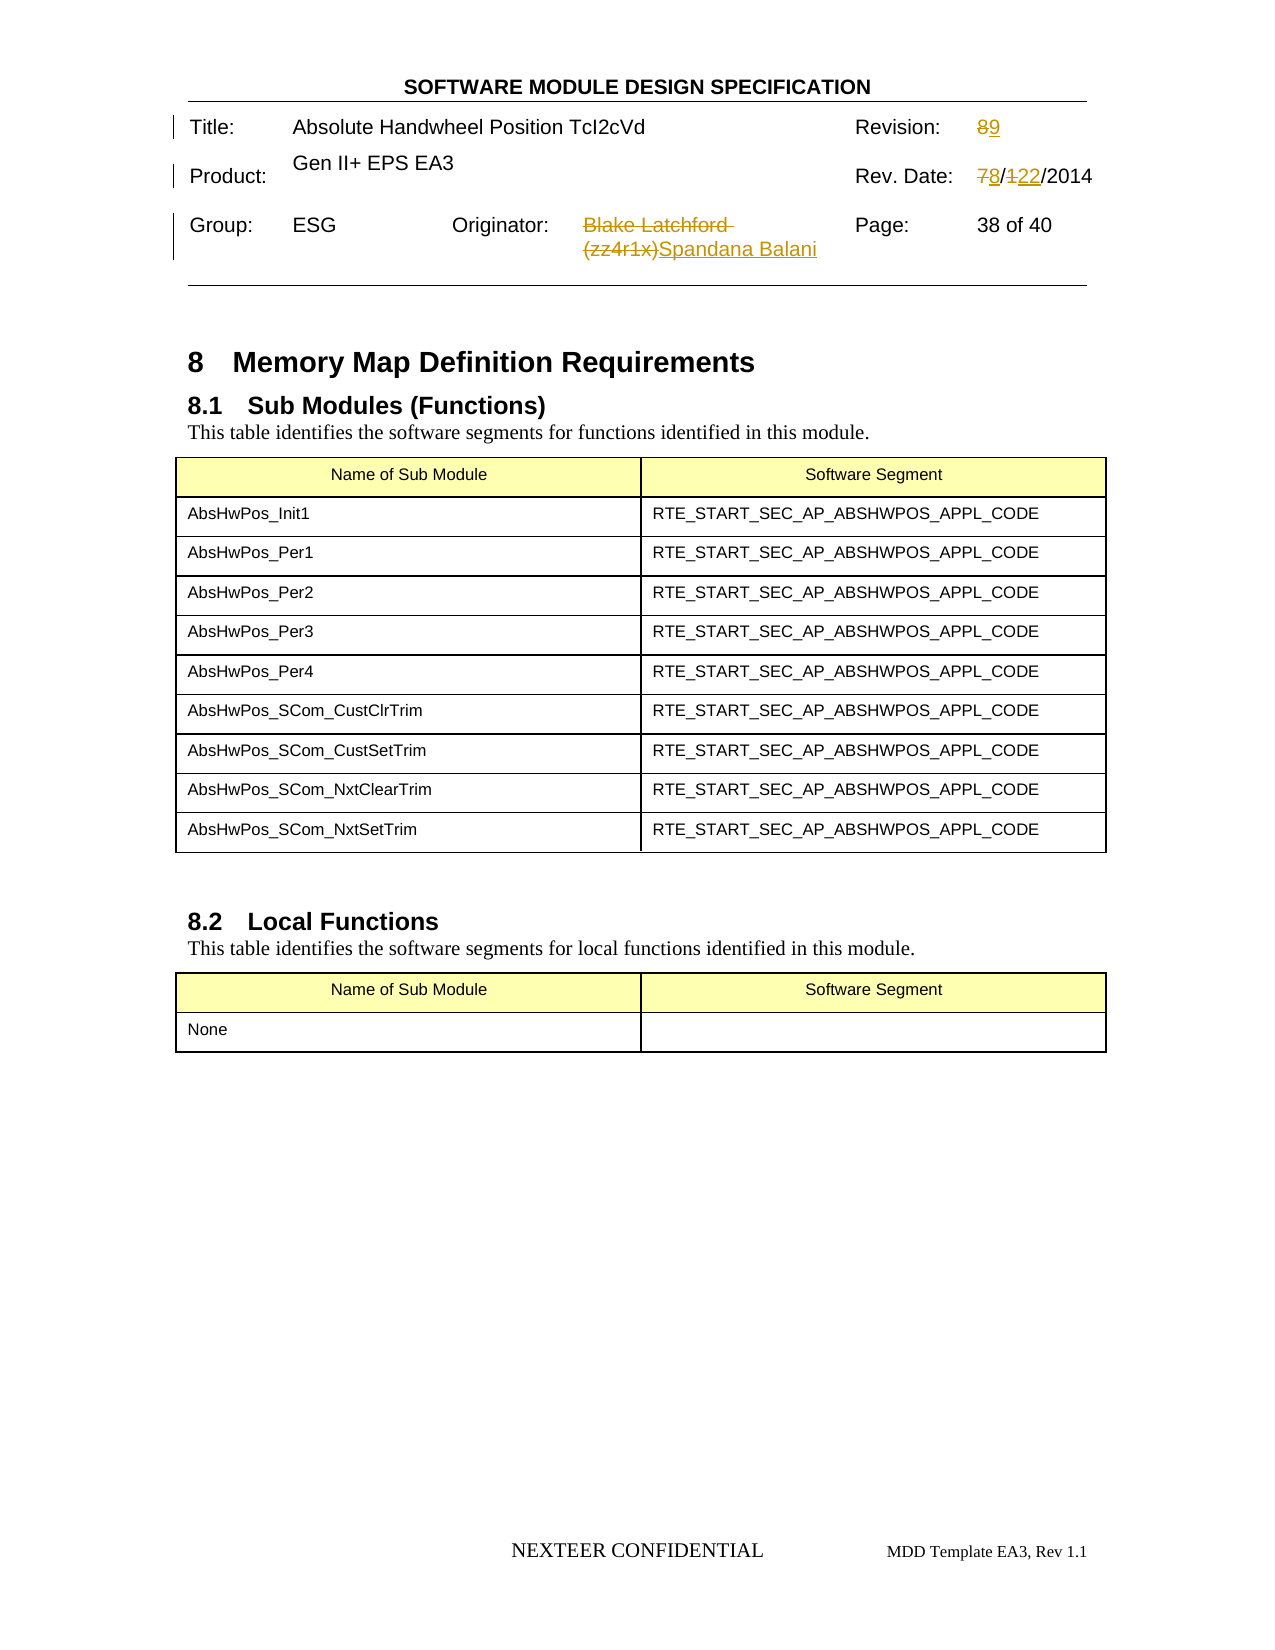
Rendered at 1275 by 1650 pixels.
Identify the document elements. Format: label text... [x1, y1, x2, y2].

table_cell [642, 1013, 1105, 1051]
table_cell RTE_START_SEC_AP_ABSHWPOS_APPL_CODE [642, 577, 1105, 614]
table_cell RTE_START_SEC_AP_ABSHWPOS_APPL_CODE [642, 774, 1105, 812]
table_cell AbsHwPos_Per3 [177, 616, 640, 654]
table_cell AbsHwPos_SCom_NxtSetTrim [177, 813, 640, 851]
table_cell AbsHwPos_SCom_CustClrTrim [177, 695, 640, 733]
table_header Software Segment [642, 974, 1105, 1011]
table_cell RTE_START_SEC_AP_ABSHWPOS_APPL_CODE [642, 735, 1105, 772]
text This table identifies the software segments for functions identified in this module. [187, 420, 1087, 444]
table_cell AbsHwPos_Init1 [177, 498, 640, 536]
text This table identifies the software segments for local functions identified in this module. [187, 935, 1087, 959]
subtitle Sub Modules (Functions) [187, 391, 1087, 420]
table_cell AbsHwPos_Per2 [177, 577, 640, 614]
table_cell None [177, 1013, 640, 1051]
table_header Software Segment [642, 458, 1105, 496]
table_cell RTE_START_SEC_AP_ABSHWPOS_APPL_CODE [642, 656, 1105, 693]
subtitle Local Functions [187, 907, 1087, 935]
table_cell RTE_START_SEC_AP_ABSHWPOS_APPL_CODE [642, 695, 1105, 733]
table_header Name of Sub Module [177, 974, 640, 1011]
subtitle Memory Map Definition Requirements [187, 345, 1087, 379]
table_cell RTE_START_SEC_AP_ABSHWPOS_APPL_CODE [642, 498, 1105, 536]
table_cell AbsHwPos_Per1 [177, 537, 640, 575]
table_cell RTE_START_SEC_AP_ABSHWPOS_APPL_CODE [642, 813, 1105, 851]
table_cell AbsHwPos_SCom_CustSetTrim [177, 735, 640, 772]
table_cell AbsHwPos_Per4 [177, 656, 640, 693]
table_cell RTE_START_SEC_AP_ABSHWPOS_APPL_CODE [642, 537, 1105, 575]
table_header Name of Sub Module [177, 458, 640, 496]
table_cell RTE_START_SEC_AP_ABSHWPOS_APPL_CODE [642, 616, 1105, 654]
table_cell AbsHwPos_SCom_NxtClearTrim [177, 774, 640, 812]
